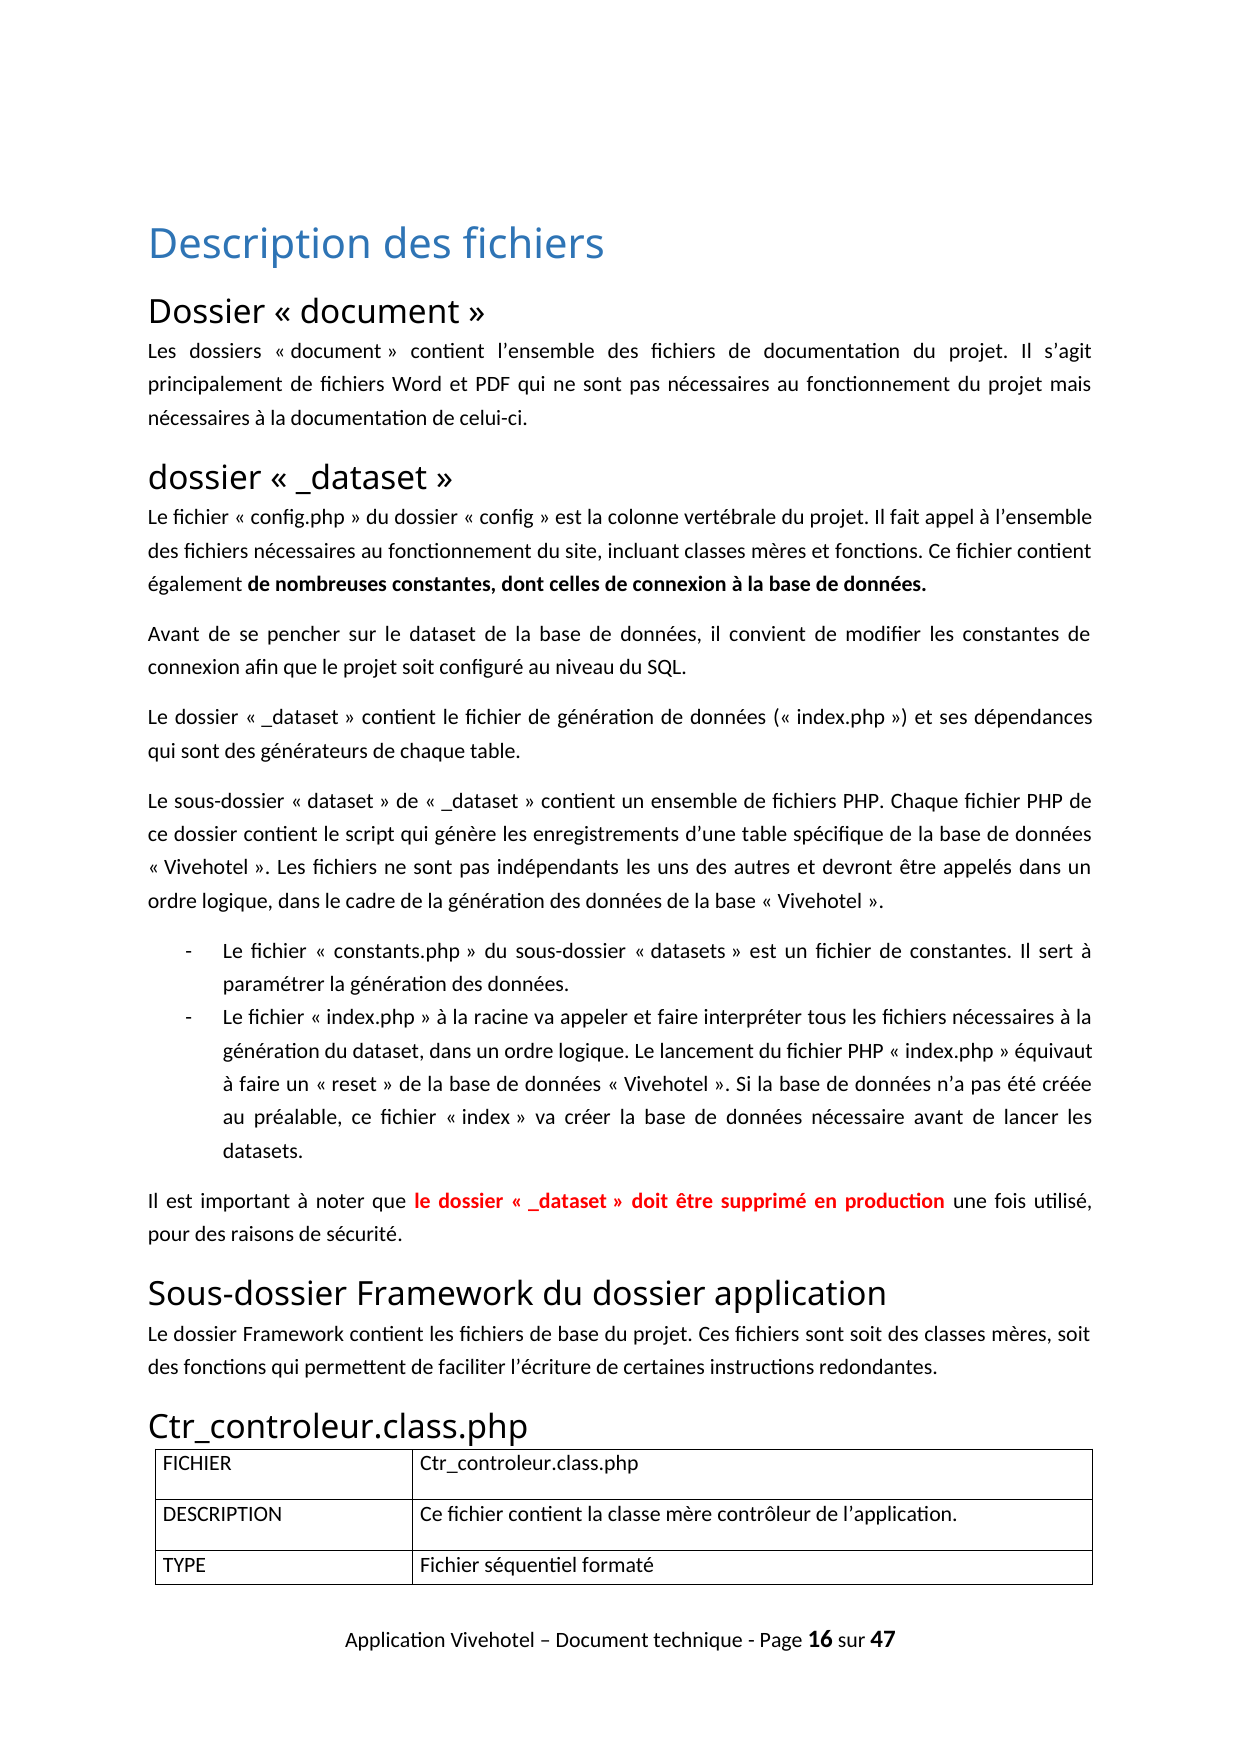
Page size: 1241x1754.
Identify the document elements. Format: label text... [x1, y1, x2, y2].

table_cell Ce fichier contient la classe mère contrôleur de l’application. [413, 1500, 1092, 1550]
text Les dossiers « document » contient l’ensemble des fichiers de documentation du projet. Il s’agit principalement de fichiers Word et PDF qui ne sont pas nécessaires au fonctionnement du projet mais nécessaires à la documentation de celui-ci. [148, 337, 1093, 431]
text Le sous-dossier « dataset » de « _dataset » contient un ensemble de fichiers PHP. Chaque fichier PHP de ce dossier contient le script qui génère les enregistrements d’une table spécifique de la base de données « Vivehotel ». Les fichiers ne sont pas indépendants les uns des autres et devront être appelés dans un ordre logique, dans le cadre de la génération des données de la base « Vivehotel ». [148, 787, 1093, 913]
list Le fichier « constants.php » du sous-dossier « datasets » est un fichier de constantes. Il sert à paramétrer la génération des données. [185, 937, 1093, 997]
list Le fichier « index.php » à la racine va appeler et faire interpréter tous les fichiers nécessaires à la génération du dataset, dans un ordre logique. Le lancement du fichier PHP « index.php » équivaut à faire un « reset » de la base de données « Vivehotel ». Si la base de données n’a pas été créée au préalable, ce fichier « index » va créer la base de données nécessaire avant de lancer les datasets. [185, 1003, 1093, 1163]
table_cell TYPE [156, 1551, 412, 1584]
table_cell Fichier séquentiel formaté [413, 1551, 1092, 1584]
table_header FICHIER [156, 1450, 412, 1499]
subtitle Ctr_controleur.class.php [148, 1403, 1093, 1448]
text Le dossier Framework contient les fichiers de base du projet. Ces fichiers sont soit des classes mères, soit des fonctions qui permettent de faciliter l’écriture de certaines instructions redondantes. [148, 1320, 1093, 1380]
subtitle Sous-dossier Framework du dossier application [148, 1270, 1093, 1316]
text Le fichier « config.php » du dossier « config » est la colonne vertébrale du projet. Il fait appel à l’ensemble des fichiers nécessaires au fonctionnement du site, incluant classes mères et fonctions. Ce fichier contient également de nombreuses constantes, dont celles de connexion à la base de données. [148, 503, 1093, 597]
subtitle Description des fichiers [148, 214, 1093, 271]
subtitle dossier « _dataset » [148, 454, 1093, 499]
text Le dossier « _dataset » contient le fichier de génération de données (« index.php ») et ses dépendances qui sont des générateurs de chaque table. [148, 703, 1093, 763]
table_cell DESCRIPTION [156, 1500, 412, 1550]
text Il est important à noter que le dossier « _dataset » doit être supprimé en production une fois utilisé, pour des raisons de sécurité. [148, 1187, 1093, 1247]
subtitle Dossier « document » [148, 288, 1093, 333]
table_header Ctr_controleur.class.php [413, 1450, 1092, 1499]
text Avant de se pencher sur le dataset de la base de données, il convient de modifier les constantes de connexion afin que le projet soit configuré au niveau du SQL. [148, 620, 1093, 680]
